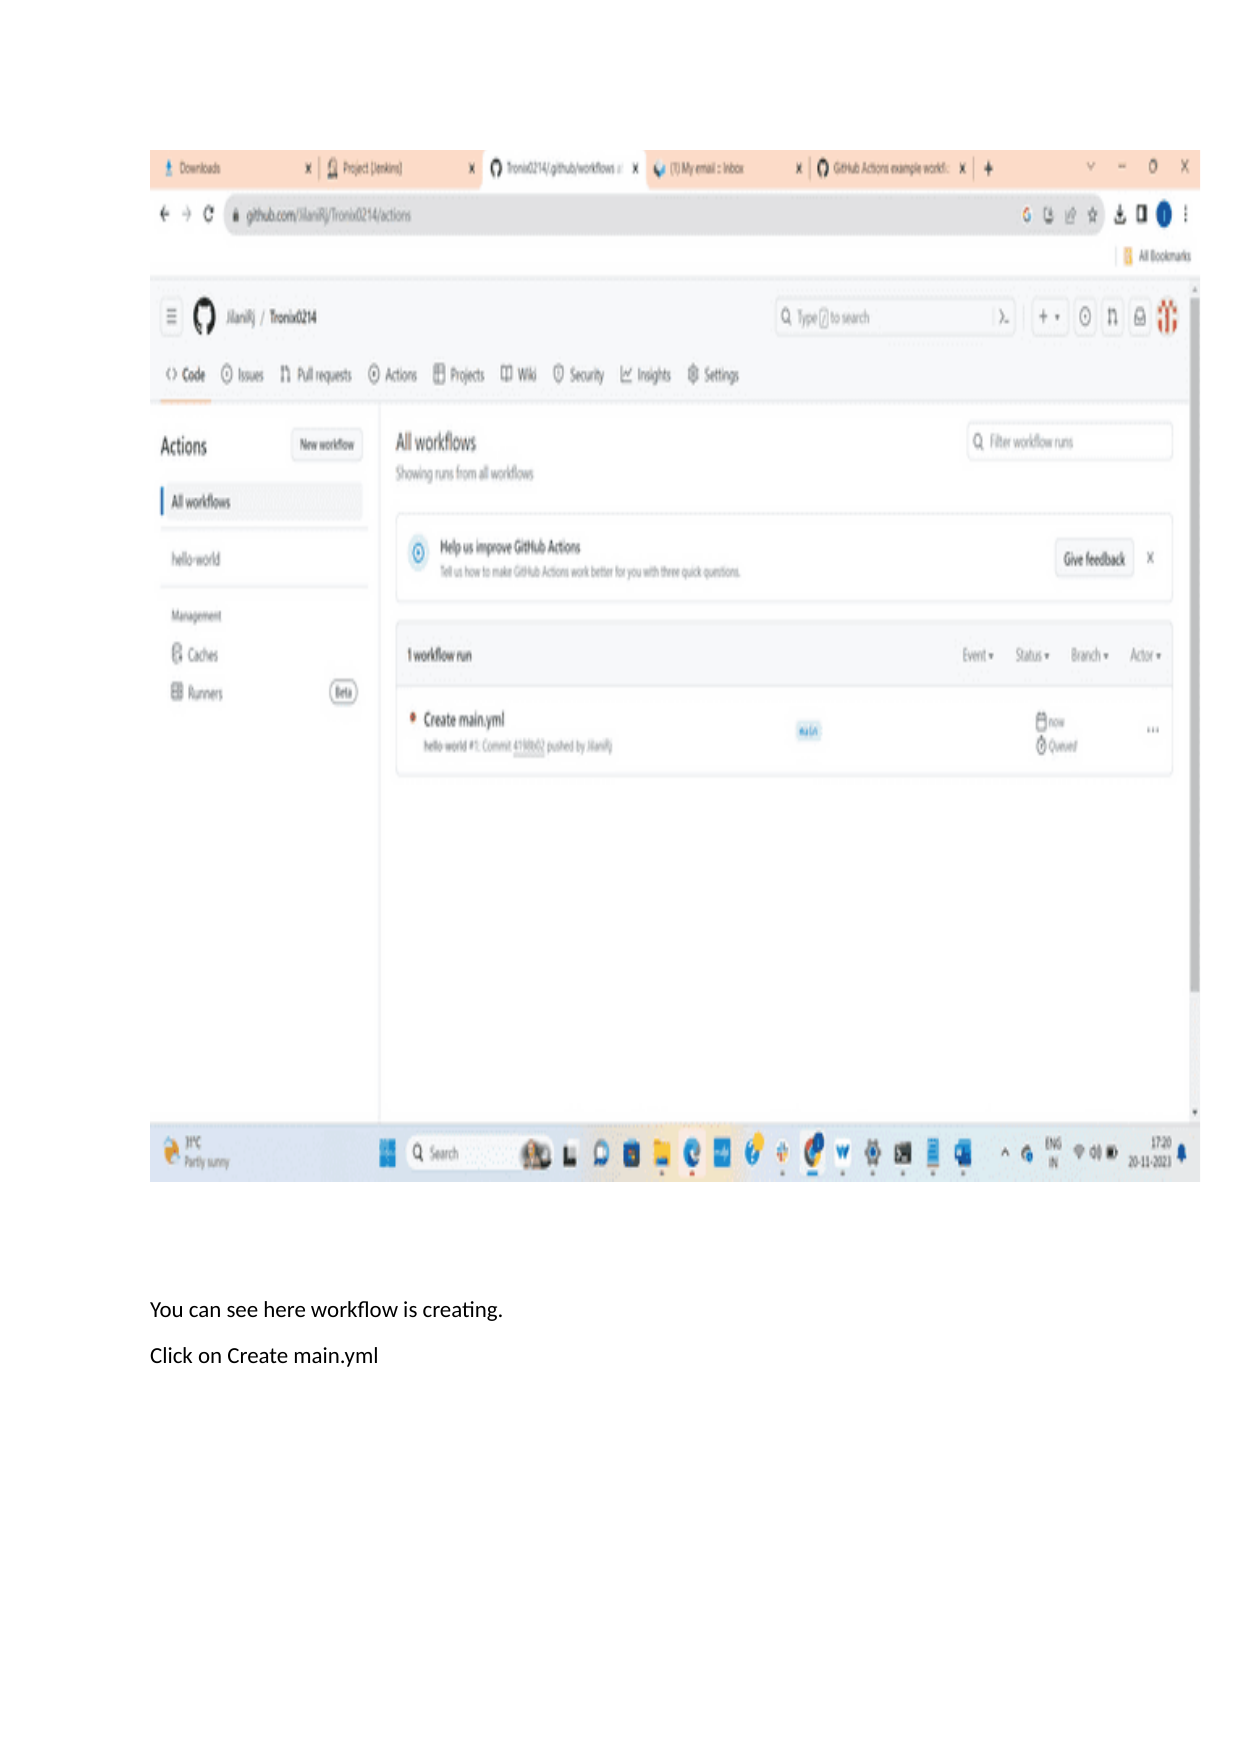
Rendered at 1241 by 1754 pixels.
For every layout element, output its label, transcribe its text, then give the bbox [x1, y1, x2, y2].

text You can see here workflow is creating. [150, 1295, 1090, 1323]
picture [150, 150, 1200, 1182]
text Click on Create main.yml [150, 1342, 1090, 1369]
